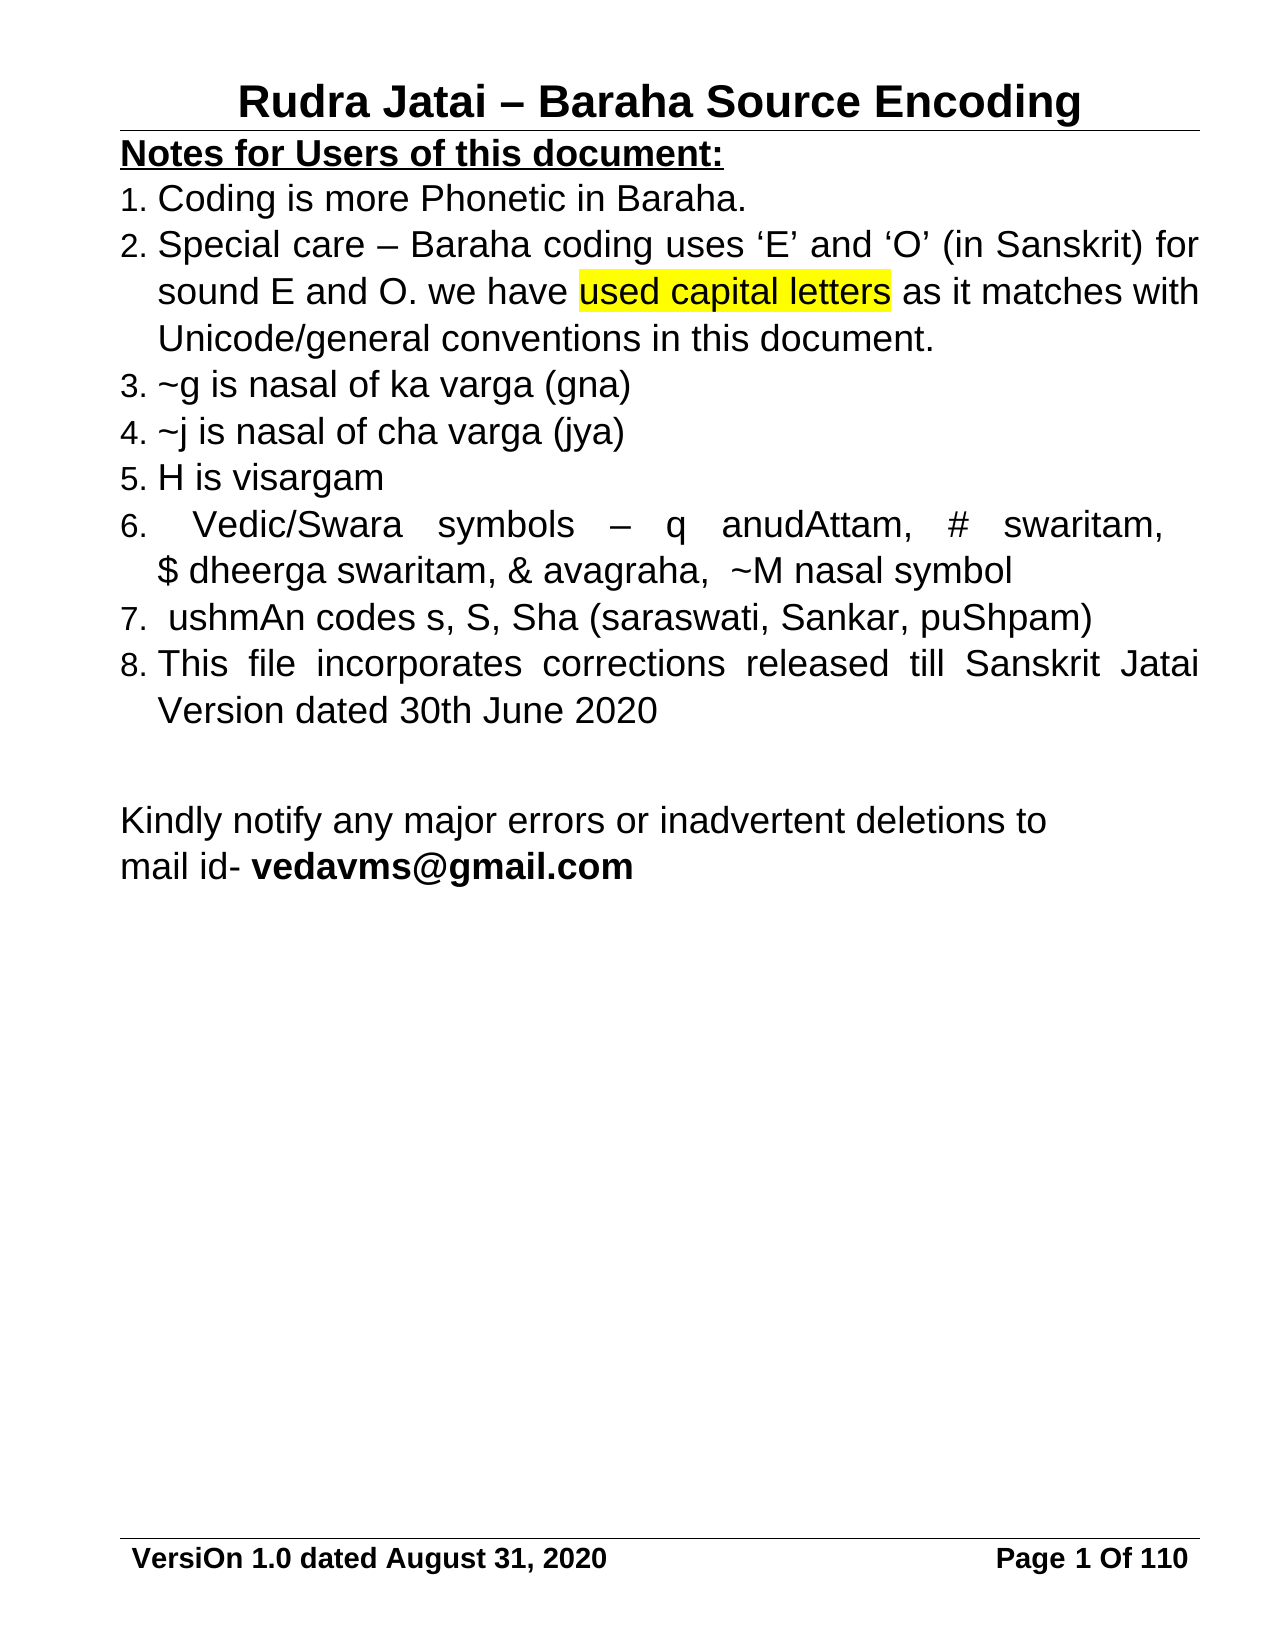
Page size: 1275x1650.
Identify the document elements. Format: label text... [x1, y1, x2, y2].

list H is visargam [120, 455, 1200, 498]
list ~j is nasal of cha varga (jya) [120, 409, 1200, 452]
list This file incorporates corrections released till Sanskrit Jatai Version dated 30th June 2020 [120, 642, 1200, 731]
list Special care – Baraha coding uses ‘E’ and ‘O’ (in Sanskrit) for sound E and O. we have used capital letters as it matches with Unicode/general conventions in this document. [120, 223, 1200, 359]
text Kindly notify any major errors or inadvertent deletions to mail id- vedavms@gmail.com [120, 798, 1200, 888]
text Notes for Users of this document: [120, 131, 1200, 174]
list Vedic/Swara symbols – q anudAttam, # swaritam, $ dheerga swaritam, & avagraha, ~M nasal symbol [120, 502, 1200, 592]
list ushmAn codes s, S, Sha (saraswati, Sankar, puShpam) [120, 595, 1200, 638]
list Coding is more Phonetic in Baraha. [120, 176, 1200, 219]
list ~g is nasal of ka varga (gna) [120, 362, 1200, 405]
